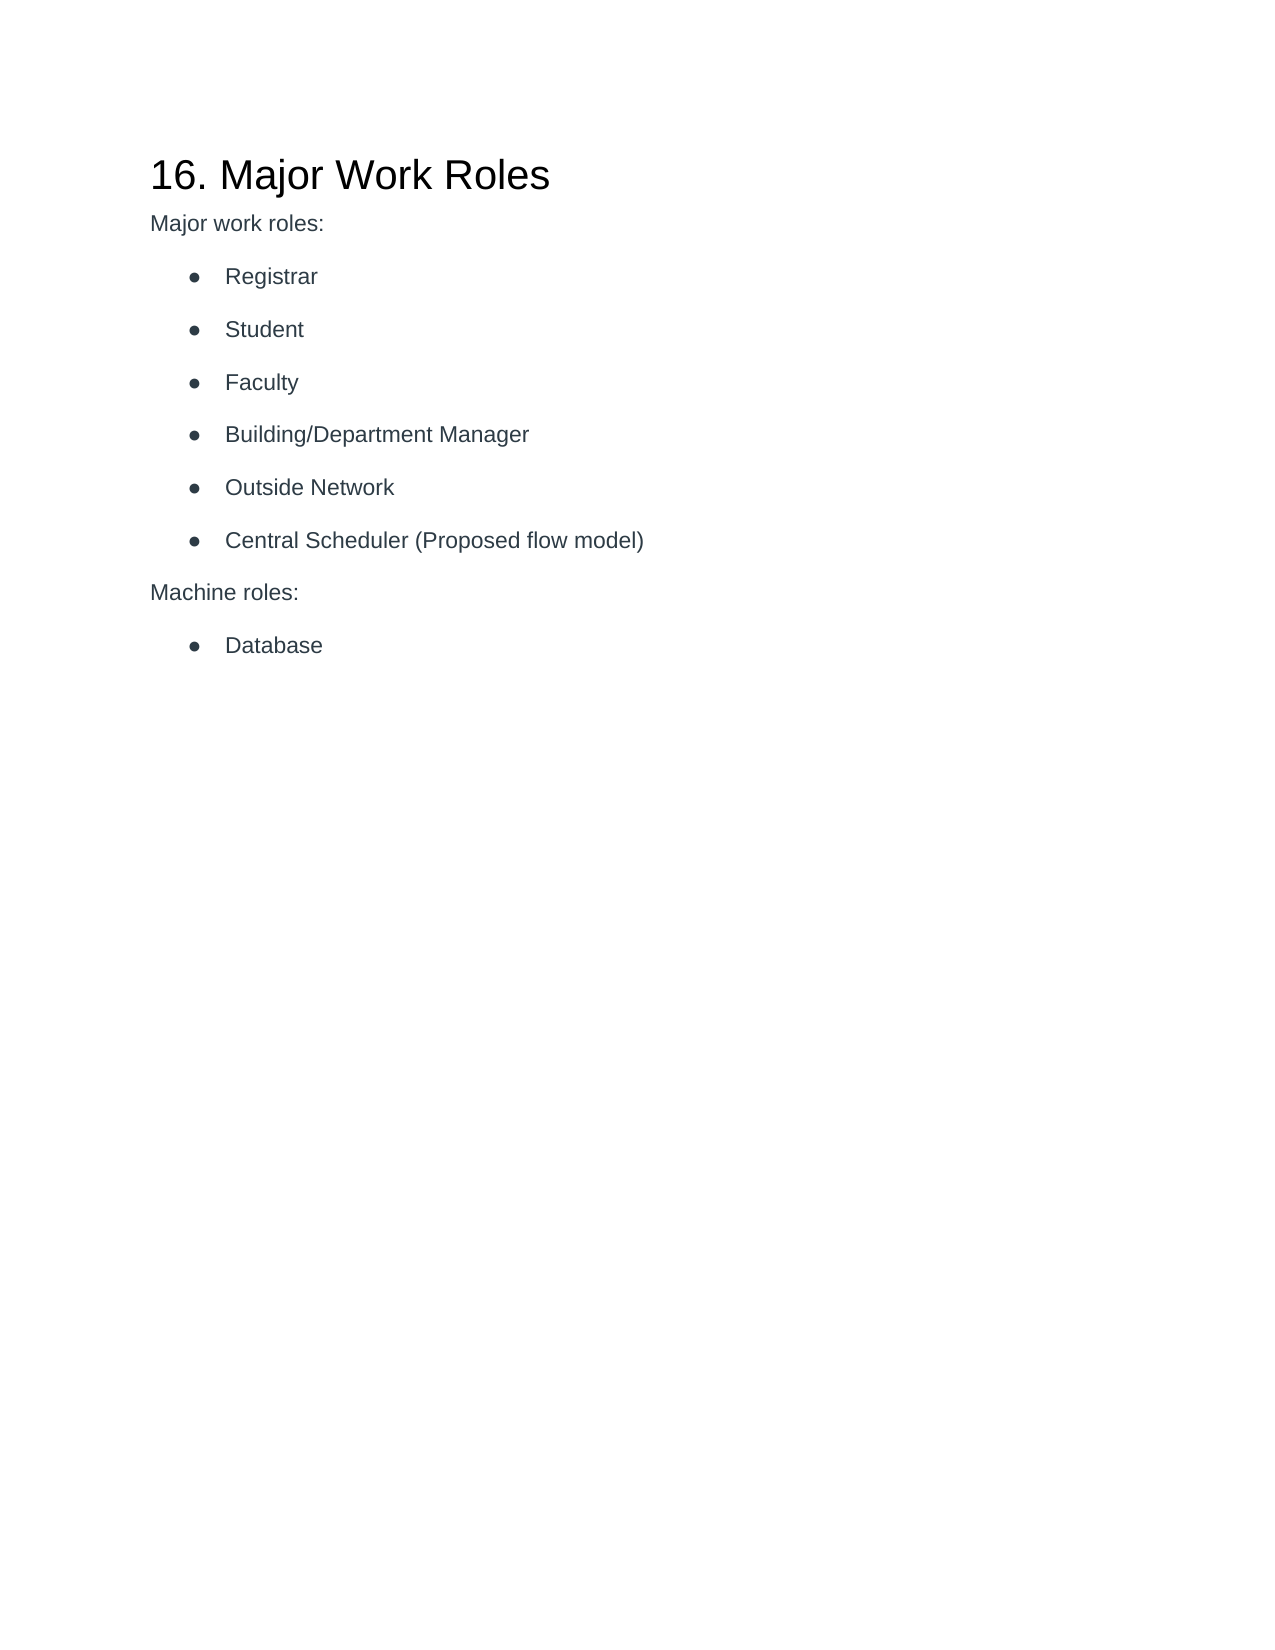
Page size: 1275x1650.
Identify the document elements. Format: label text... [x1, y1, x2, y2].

list Outside Network [187, 474, 1125, 500]
list Building/Department Manager [187, 421, 1125, 448]
list Central Scheduler (Proposed flow model) [187, 527, 1125, 553]
list Database [187, 632, 1125, 658]
list Faculty [187, 368, 1125, 395]
list Student [187, 316, 1125, 342]
text Major work roles: [150, 210, 1125, 237]
list Registrar [187, 263, 1125, 289]
subtitle 16. Major Work Roles [150, 150, 1125, 198]
text Machine roles: [150, 579, 1125, 606]
